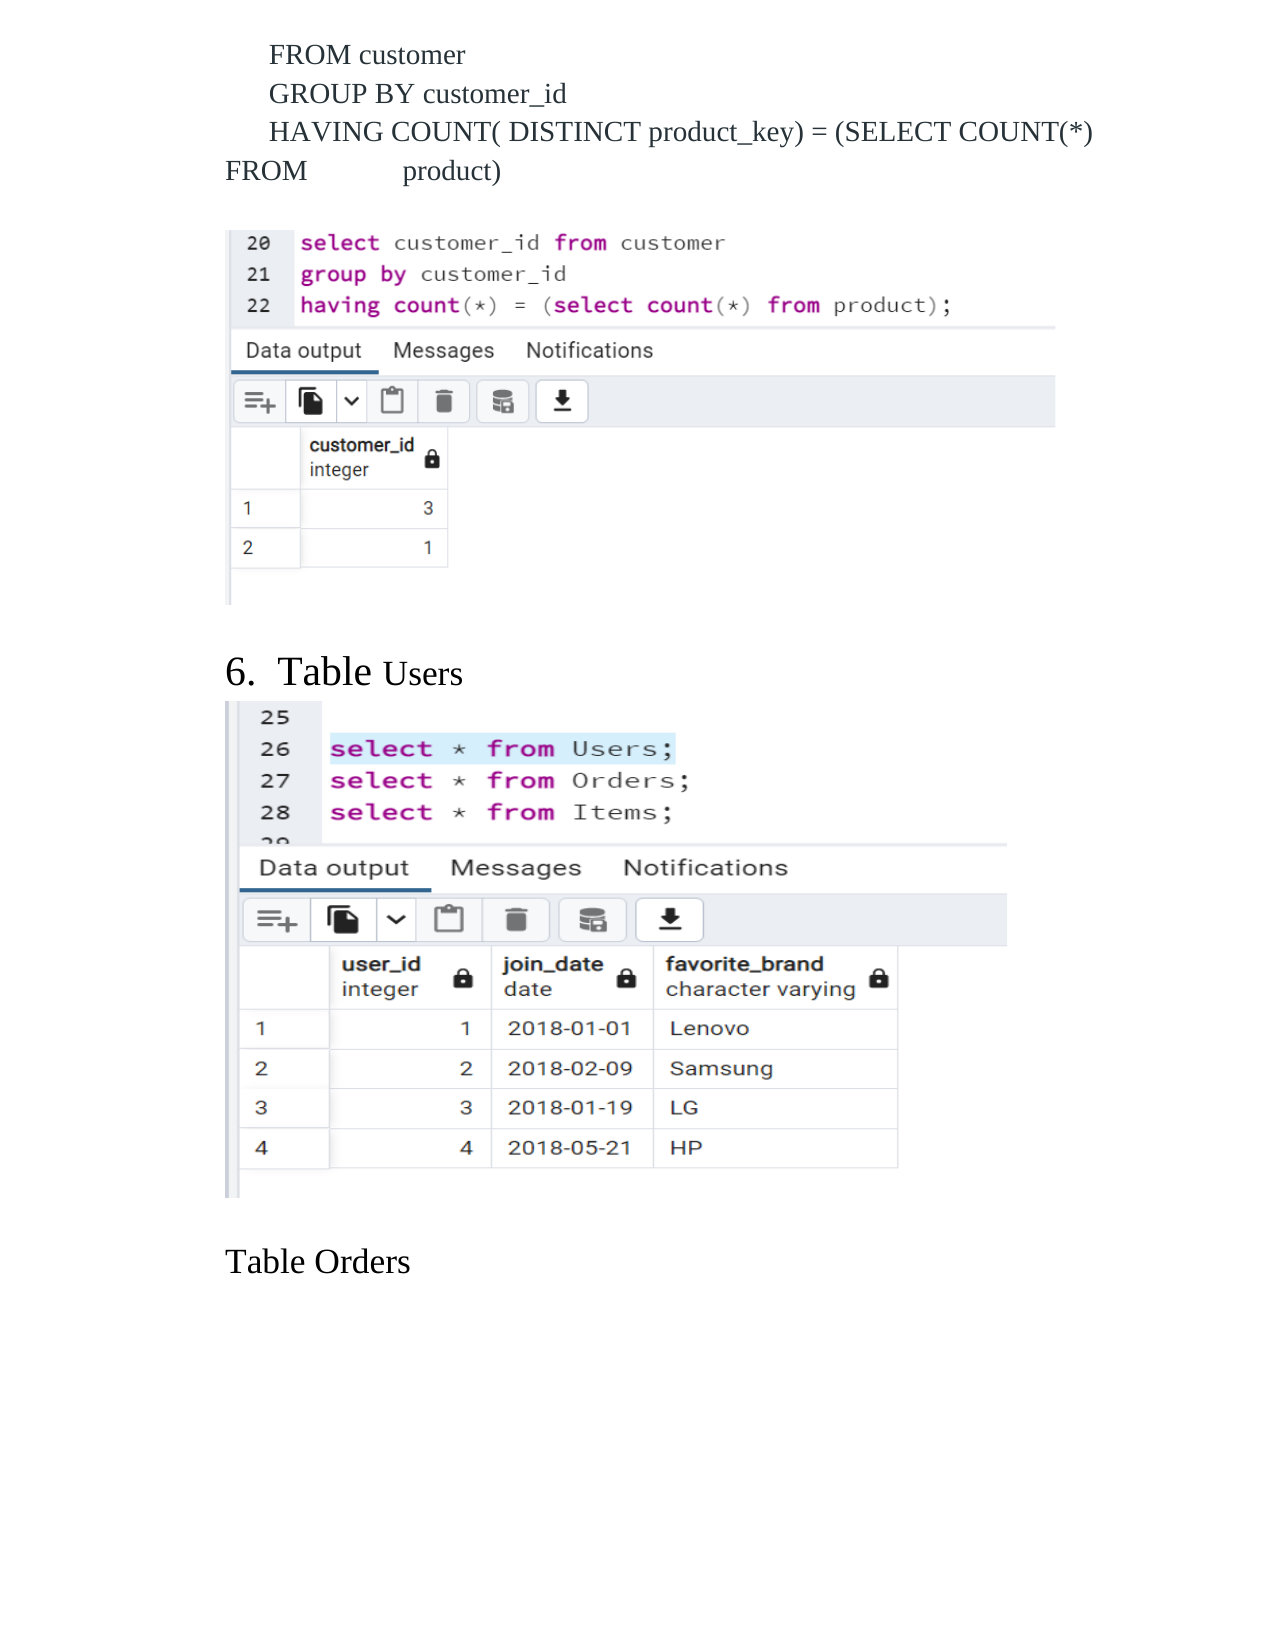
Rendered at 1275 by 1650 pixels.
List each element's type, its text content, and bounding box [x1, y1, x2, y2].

text GROUP BY customer_id [225, 76, 1125, 109]
text FROM customer [225, 37, 1125, 71]
picture [225, 230, 1056, 605]
text Table Orders [225, 1240, 1125, 1281]
picture [225, 701, 1008, 1198]
text 6. Table Users [225, 647, 1125, 694]
text HAVING COUNT( DISTINCT product_key) = (SELECT COUNT(*) FROM product) [225, 114, 1125, 187]
